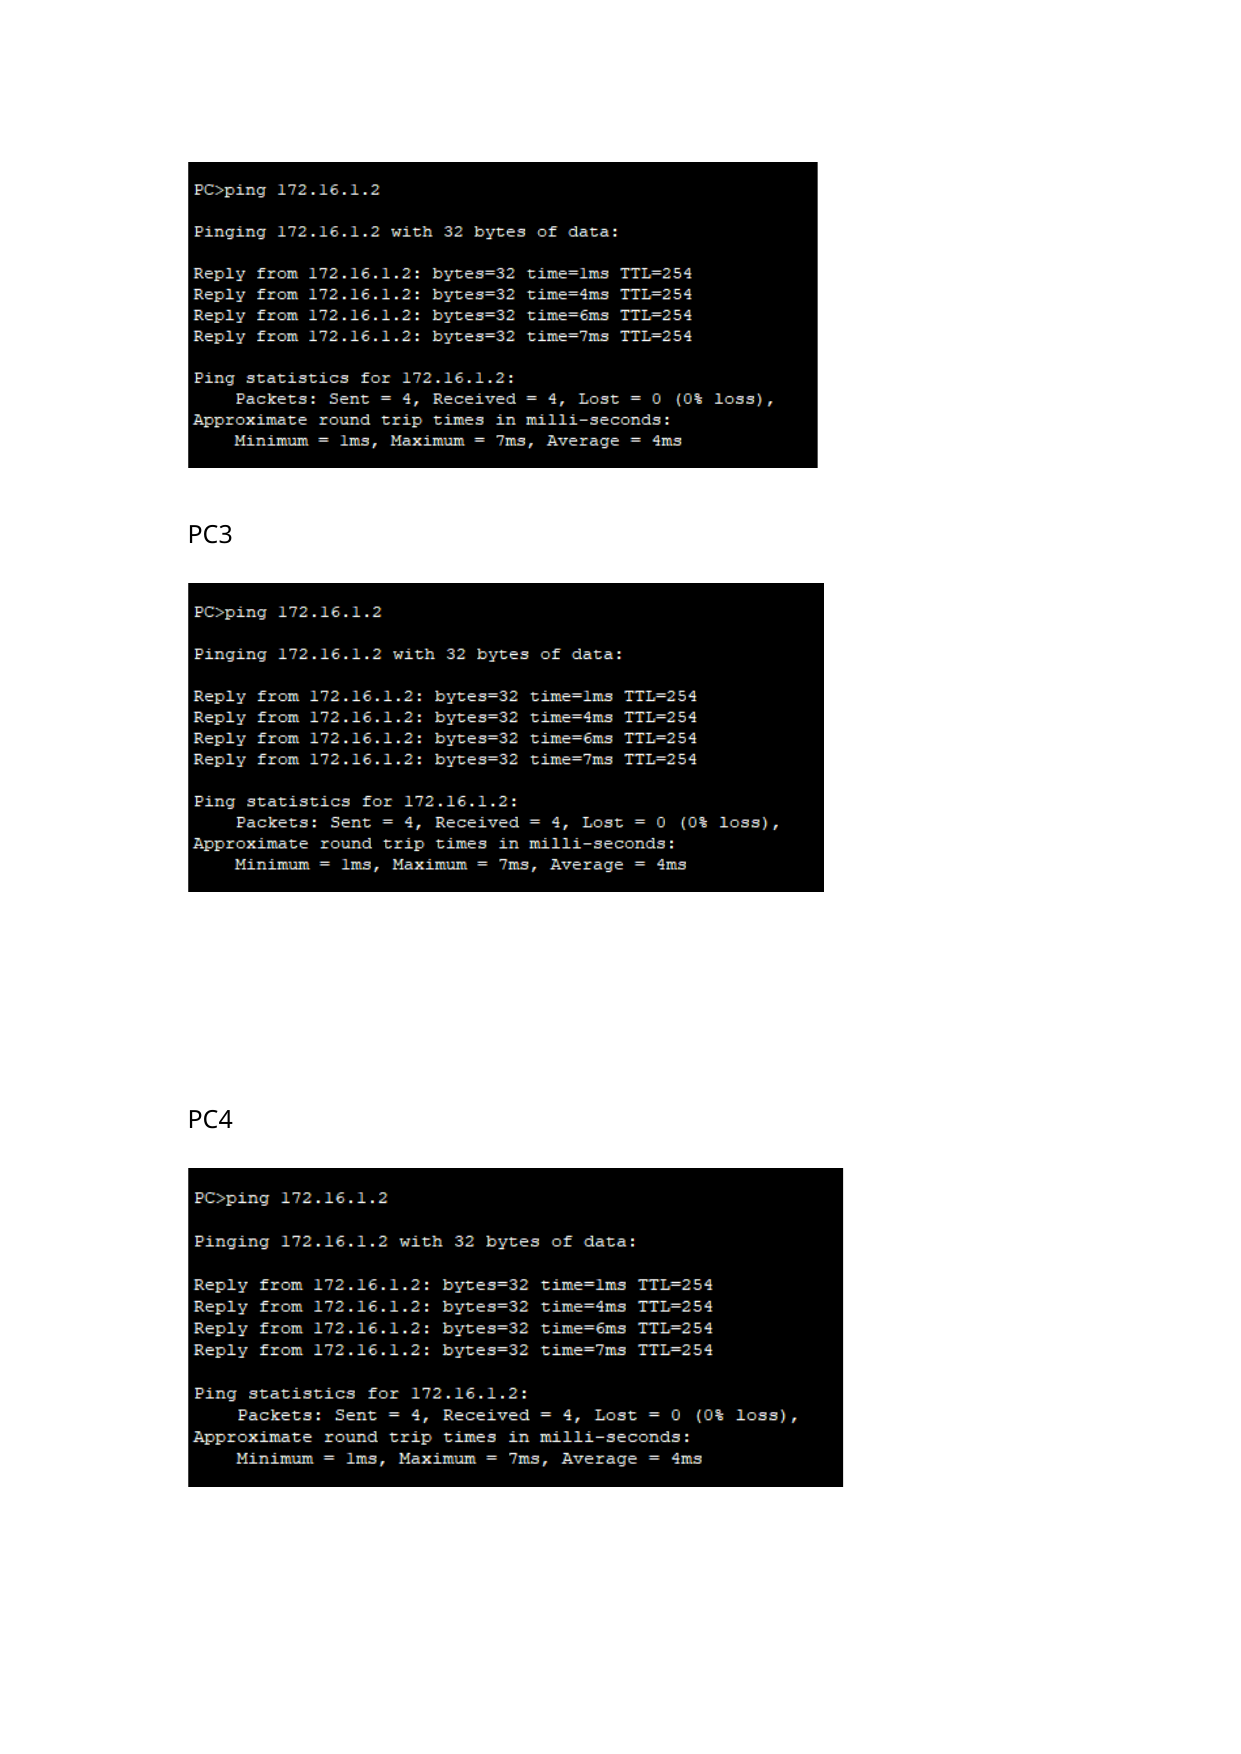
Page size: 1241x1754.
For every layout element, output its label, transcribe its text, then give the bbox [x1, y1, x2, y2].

text PC3 [187, 501, 1053, 566]
text PC4 [187, 1087, 1053, 1152]
picture [187, 583, 824, 892]
picture [187, 162, 818, 468]
picture [187, 1168, 844, 1487]
